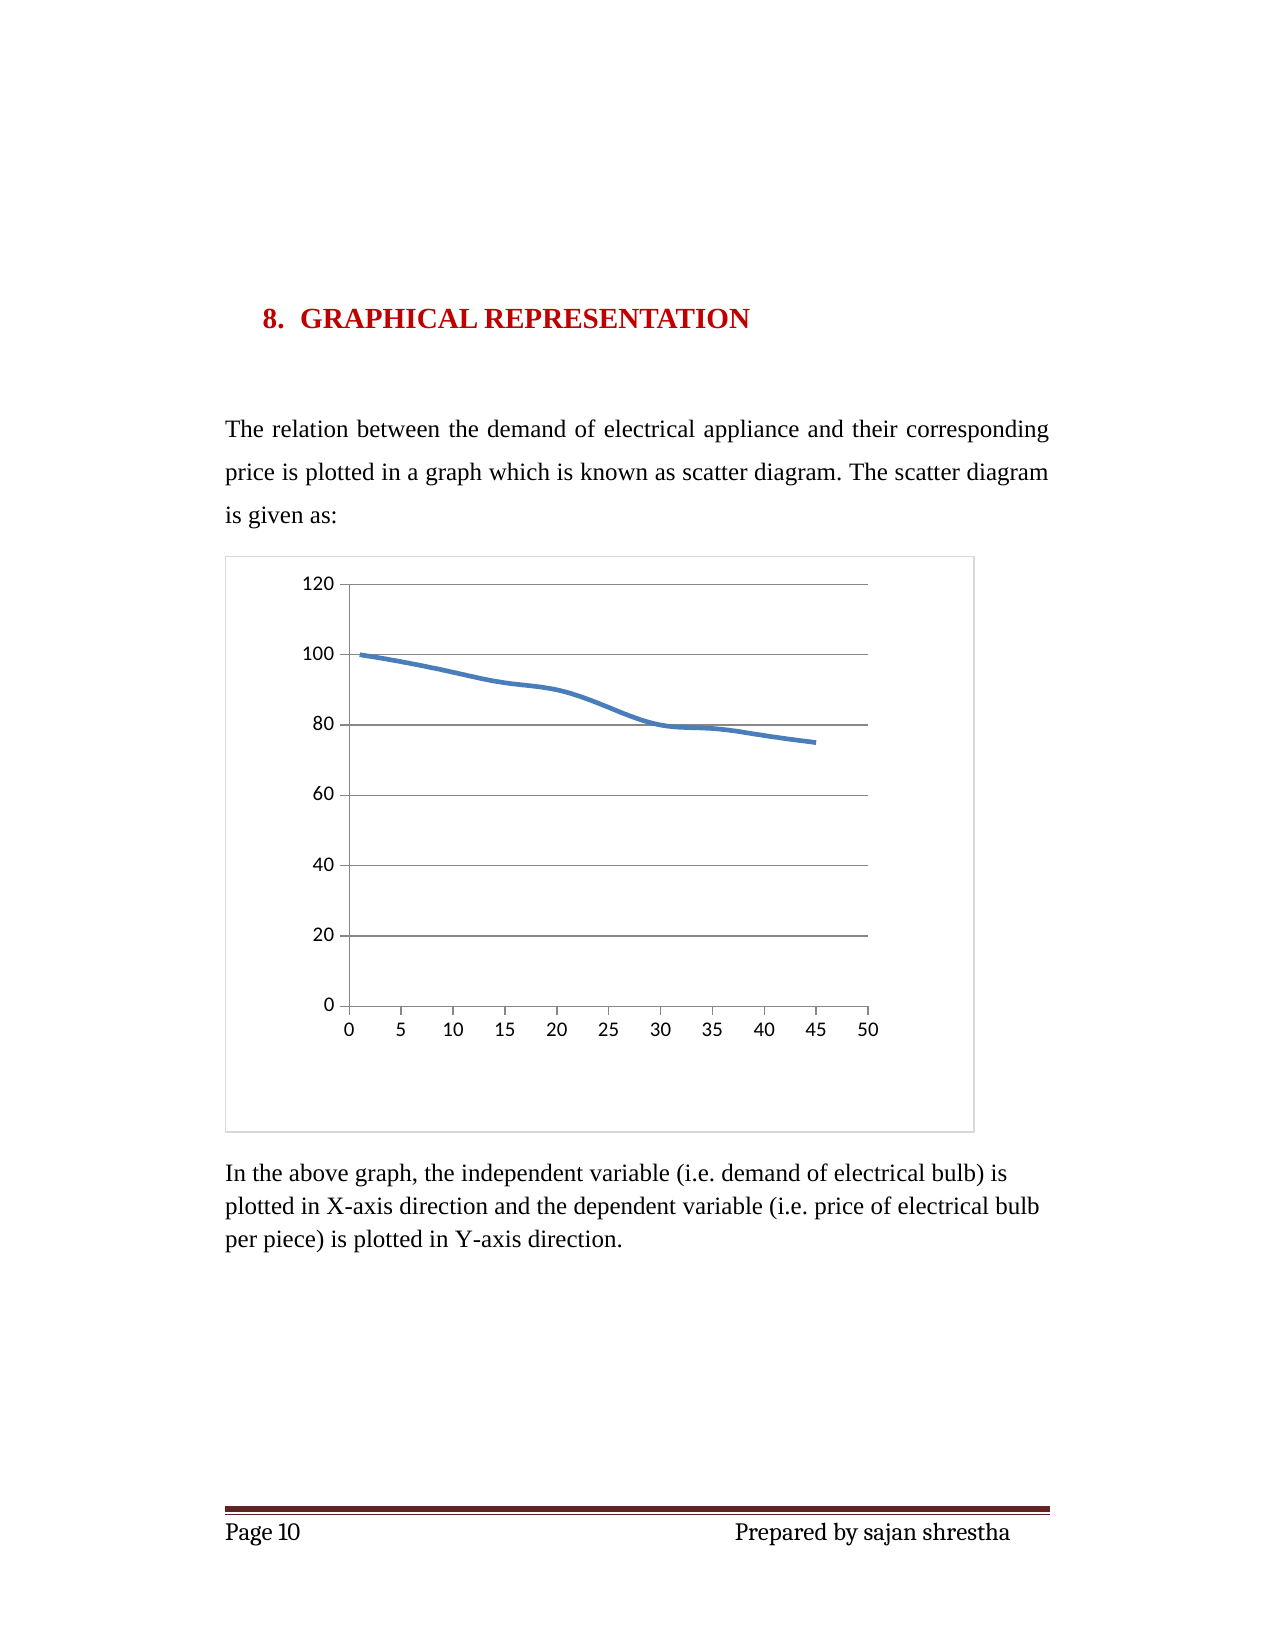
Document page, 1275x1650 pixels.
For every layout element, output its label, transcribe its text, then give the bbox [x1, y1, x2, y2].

text In the above graph, the independent variable (i.e. demand of electrical bulb) is plotted in X-axis direction and the dependent variable (i.e. price of electrical bulb per piece) is plotted in Y-axis direction. [225, 1158, 1050, 1253]
text The relation between the demand of electrical appliance and their corresponding price is plotted in a graph which is known as scatter diagram. The scatter diagram is given as: [225, 414, 1050, 529]
subtitle GRAPHICAL REPRESENTATION [262, 301, 1050, 334]
